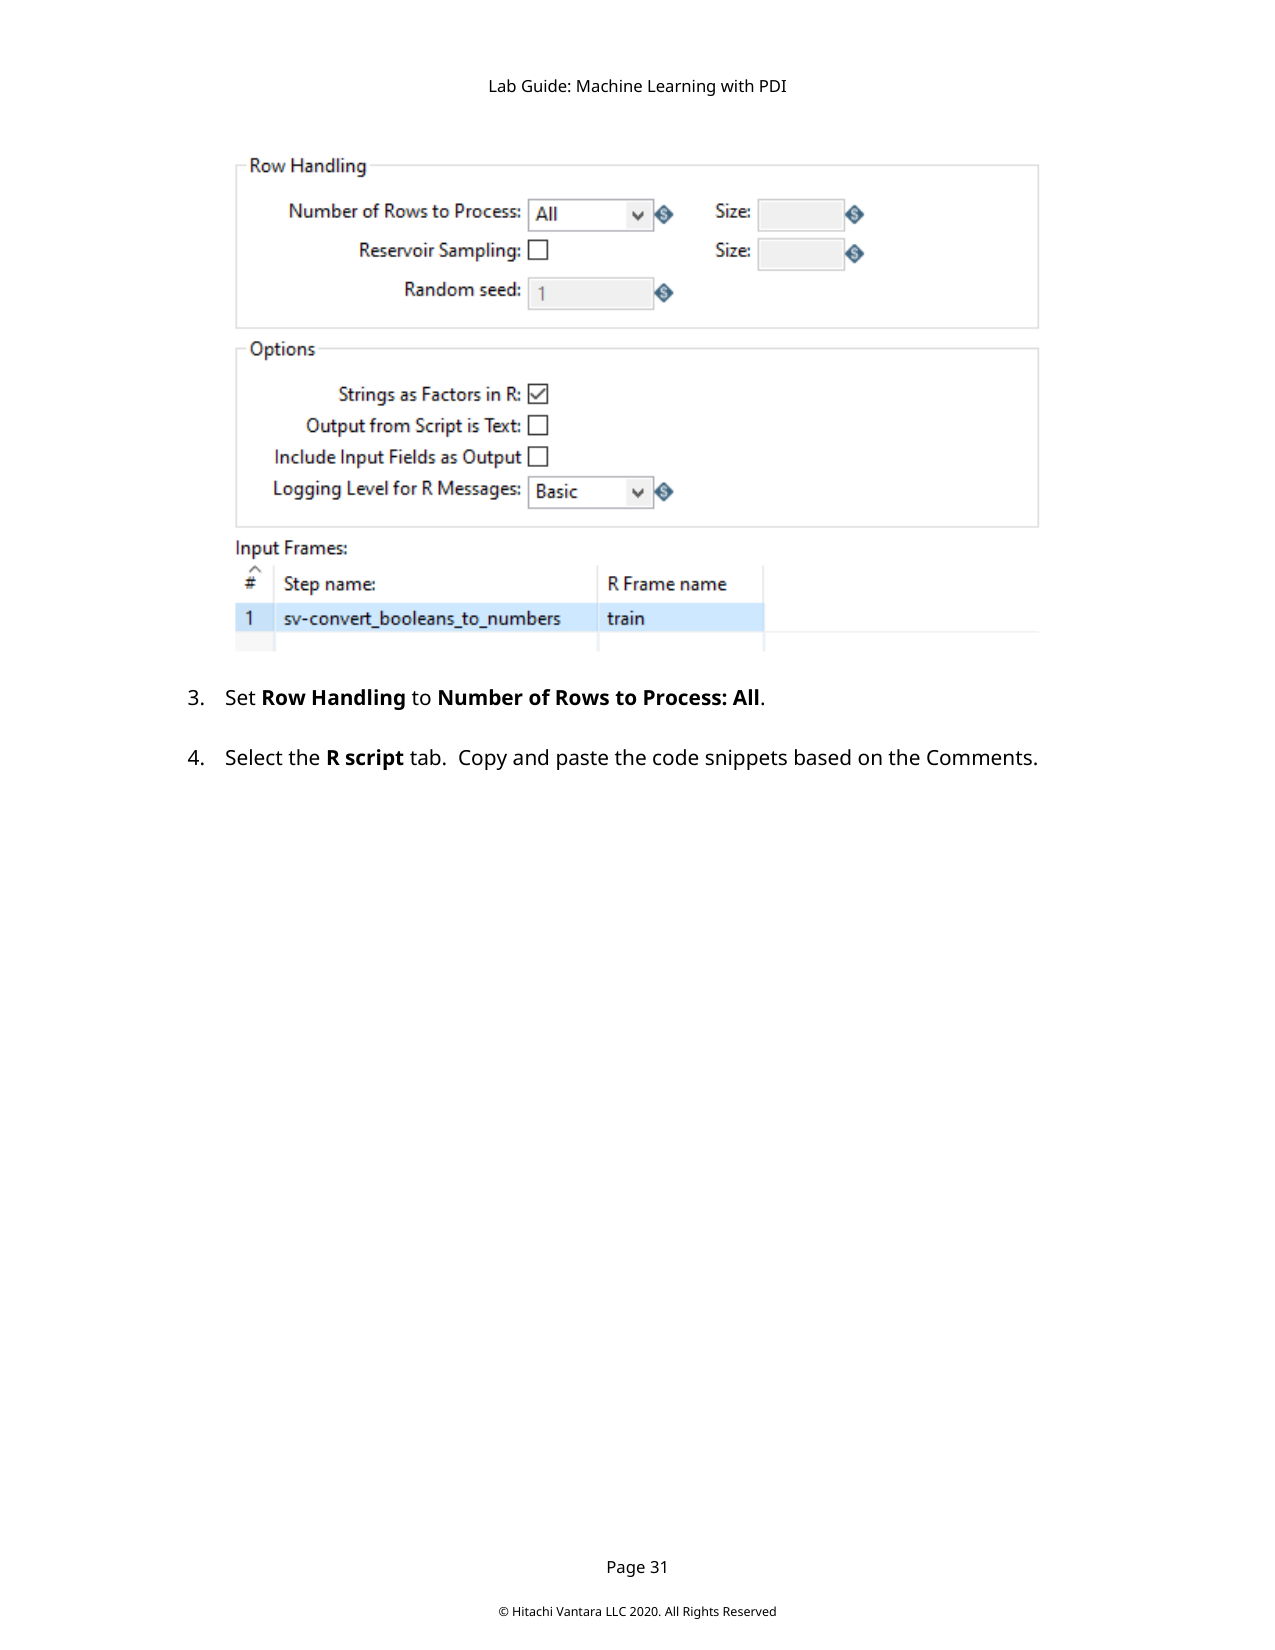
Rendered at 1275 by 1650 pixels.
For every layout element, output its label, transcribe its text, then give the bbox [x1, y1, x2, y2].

list Set Row Handling to Number of Rows to Process: All. [187, 683, 1125, 712]
picture [231, 150, 1044, 669]
list Select the R script tab. Copy and paste the code snippets based on the Comments. [187, 743, 1125, 771]
